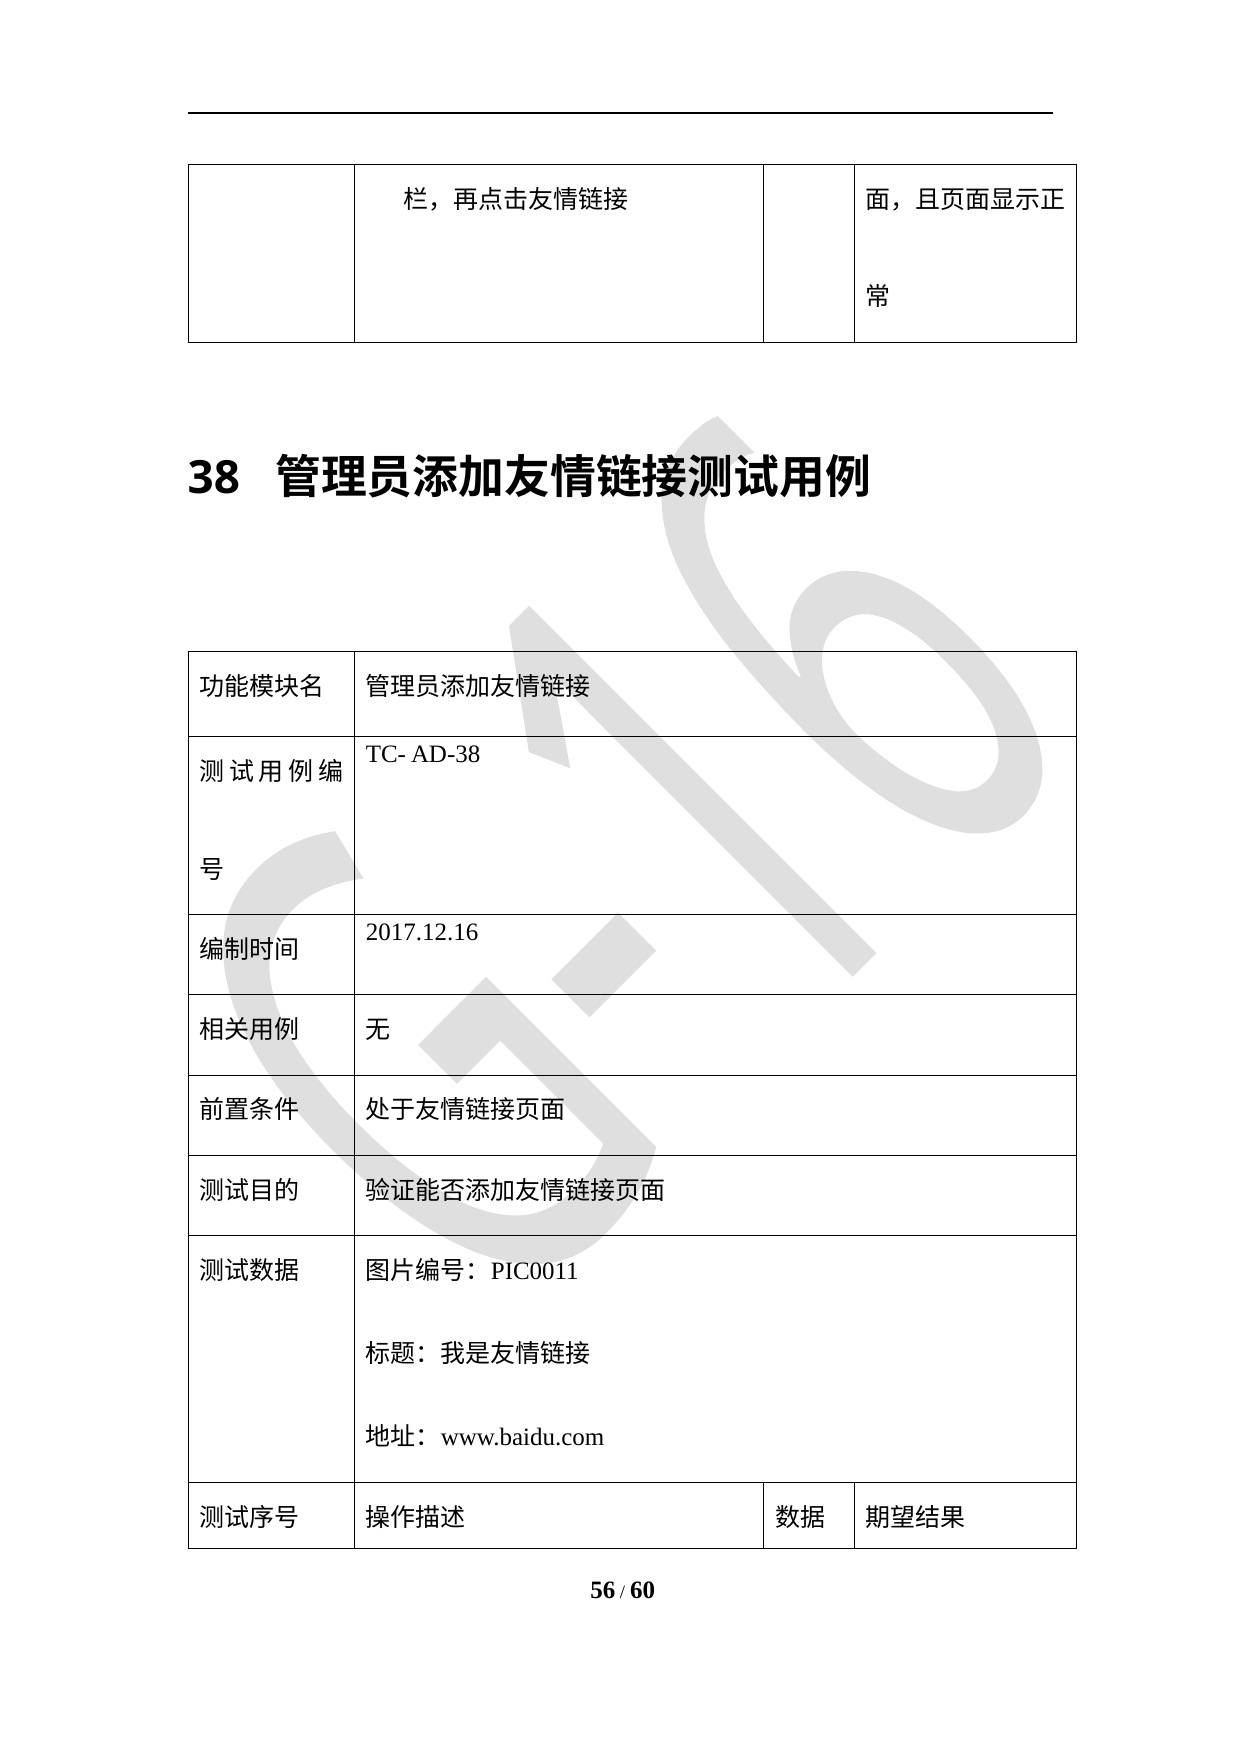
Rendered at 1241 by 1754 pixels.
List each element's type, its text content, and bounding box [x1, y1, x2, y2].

table_cell 进入友情链接页面，且页面显示正常 [855, 165, 1076, 342]
table_cell 测试目的 [189, 1156, 354, 1235]
table_cell 相关用例 [189, 995, 354, 1074]
table_cell 2017.12.16 [355, 915, 1076, 994]
table_cell 测试序号 [189, 1483, 354, 1548]
table_cell 前置条件 [189, 1076, 354, 1155]
table_cell 编制时间 [189, 915, 354, 994]
subtitle 管理员添加友情链接测试用例 [187, 425, 1053, 522]
table_header 管理员添加友情链接 [355, 652, 1076, 736]
table_cell 测试数据 [189, 1236, 354, 1482]
table_cell 操作描述 [355, 1483, 763, 1548]
table_cell 测试用例编号 [189, 737, 354, 914]
table_cell 验证能否添加友情链接页面 [355, 1156, 1076, 1235]
table_header 功能模块名 [189, 652, 354, 736]
table_cell 期望结果 [855, 1483, 1076, 1548]
table_cell TC- AD-38 [355, 737, 1076, 914]
table_cell 无 [764, 165, 854, 342]
table_cell 图片编号：PIC0011 标题：我是友情链接 地址：www.baidu.com [355, 1236, 1076, 1482]
table_cell 无 [355, 995, 1076, 1074]
table_cell 处于友情链接页面 [355, 1076, 1076, 1155]
table_cell 数据 [764, 1483, 854, 1548]
table_cell 1 [189, 165, 354, 342]
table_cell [355, 165, 763, 342]
